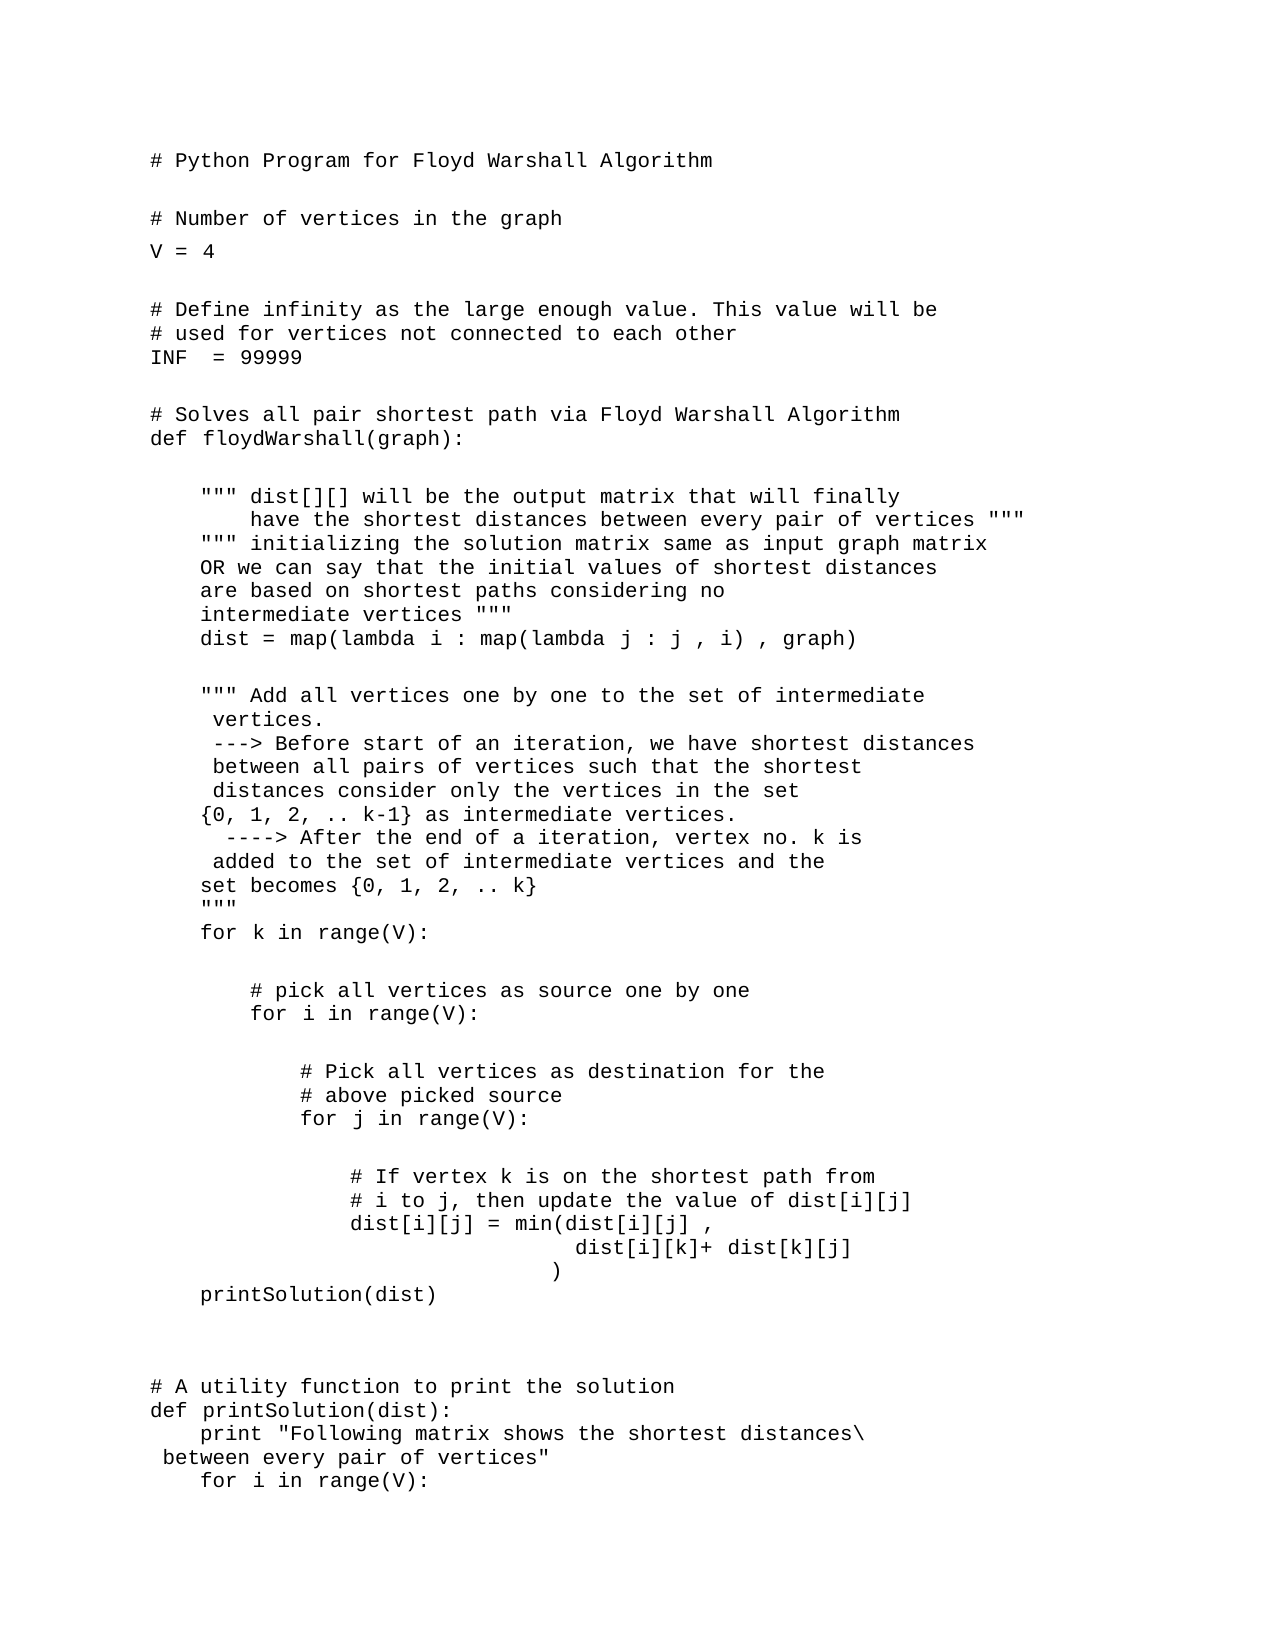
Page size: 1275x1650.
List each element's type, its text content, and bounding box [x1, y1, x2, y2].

text V = 4 [150, 231, 1125, 265]
text are based on shortest paths considering no [150, 580, 1125, 604]
text INF = 99999 [150, 347, 1125, 370]
text for i in range(V): [150, 1471, 1125, 1494]
text ) [150, 1261, 1125, 1284]
text {0, 1, 2, .. k-1} as intermediate vertices. [150, 804, 1125, 827]
text # Pick all vertices as destination for the [150, 1061, 1125, 1084]
text dist[i][j] = min(dist[i][j] , [150, 1213, 1125, 1237]
text ----> After the end of a iteration, vertex no. k is [150, 827, 1125, 851]
text # pick all vertices as source one by one [150, 979, 1125, 1003]
text """ [150, 898, 1125, 922]
text intermediate vertices """ [150, 604, 1125, 628]
text have the shortest distances between every pair of vertices """ [150, 509, 1125, 533]
text ---> Before start of an iteration, we have shortest distances [150, 733, 1125, 756]
text """ Add all vertices one by one to the set of intermediate [150, 685, 1125, 709]
text # Number of vertices in the graph [150, 208, 1125, 231]
text for i in range(V): [150, 1003, 1125, 1027]
text set becomes {0, 1, 2, .. k} [150, 874, 1125, 898]
text def printSolution(dist): [150, 1399, 1125, 1423]
text for k in range(V): [150, 922, 1125, 946]
text between every pair of vertices" [150, 1447, 1125, 1471]
text print "Following matrix shows the shortest distances\ [150, 1423, 1125, 1447]
text # If vertex k is on the shortest path from [150, 1166, 1125, 1189]
text # Solves all pair shortest path via Floyd Warshall Algorithm [150, 404, 1125, 428]
text # Define infinity as the large enough value. This value will be [150, 299, 1125, 323]
text OR we can say that the initial values of shortest distances [150, 557, 1125, 580]
text dist[i][k]+ dist[k][j] [150, 1237, 1125, 1261]
text """ initializing the solution matrix same as input graph matrix [150, 533, 1125, 557]
text between all pairs of vertices such that the shortest [150, 756, 1125, 780]
text added to the set of intermediate vertices and the [150, 851, 1125, 874]
text """ dist[][] will be the output matrix that will finally [150, 486, 1125, 509]
text for j in range(V): [150, 1108, 1125, 1132]
text distances consider only the vertices in the set [150, 780, 1125, 804]
text # A utility function to print the solution [150, 1376, 1125, 1399]
text # used for vertices not connected to each other [150, 323, 1125, 347]
text # Python Program for Floyd Warshall Algorithm [150, 150, 1125, 174]
text # i to j, then update the value of dist[i][j] [150, 1189, 1125, 1213]
text # above picked source [150, 1084, 1125, 1108]
text def floydWarshall(graph): [150, 428, 1125, 452]
text printSolution(dist) [150, 1284, 1125, 1308]
text vertices. [150, 709, 1125, 733]
text dist = map(lambda i : map(lambda j : j , i) , graph) [150, 628, 1125, 651]
